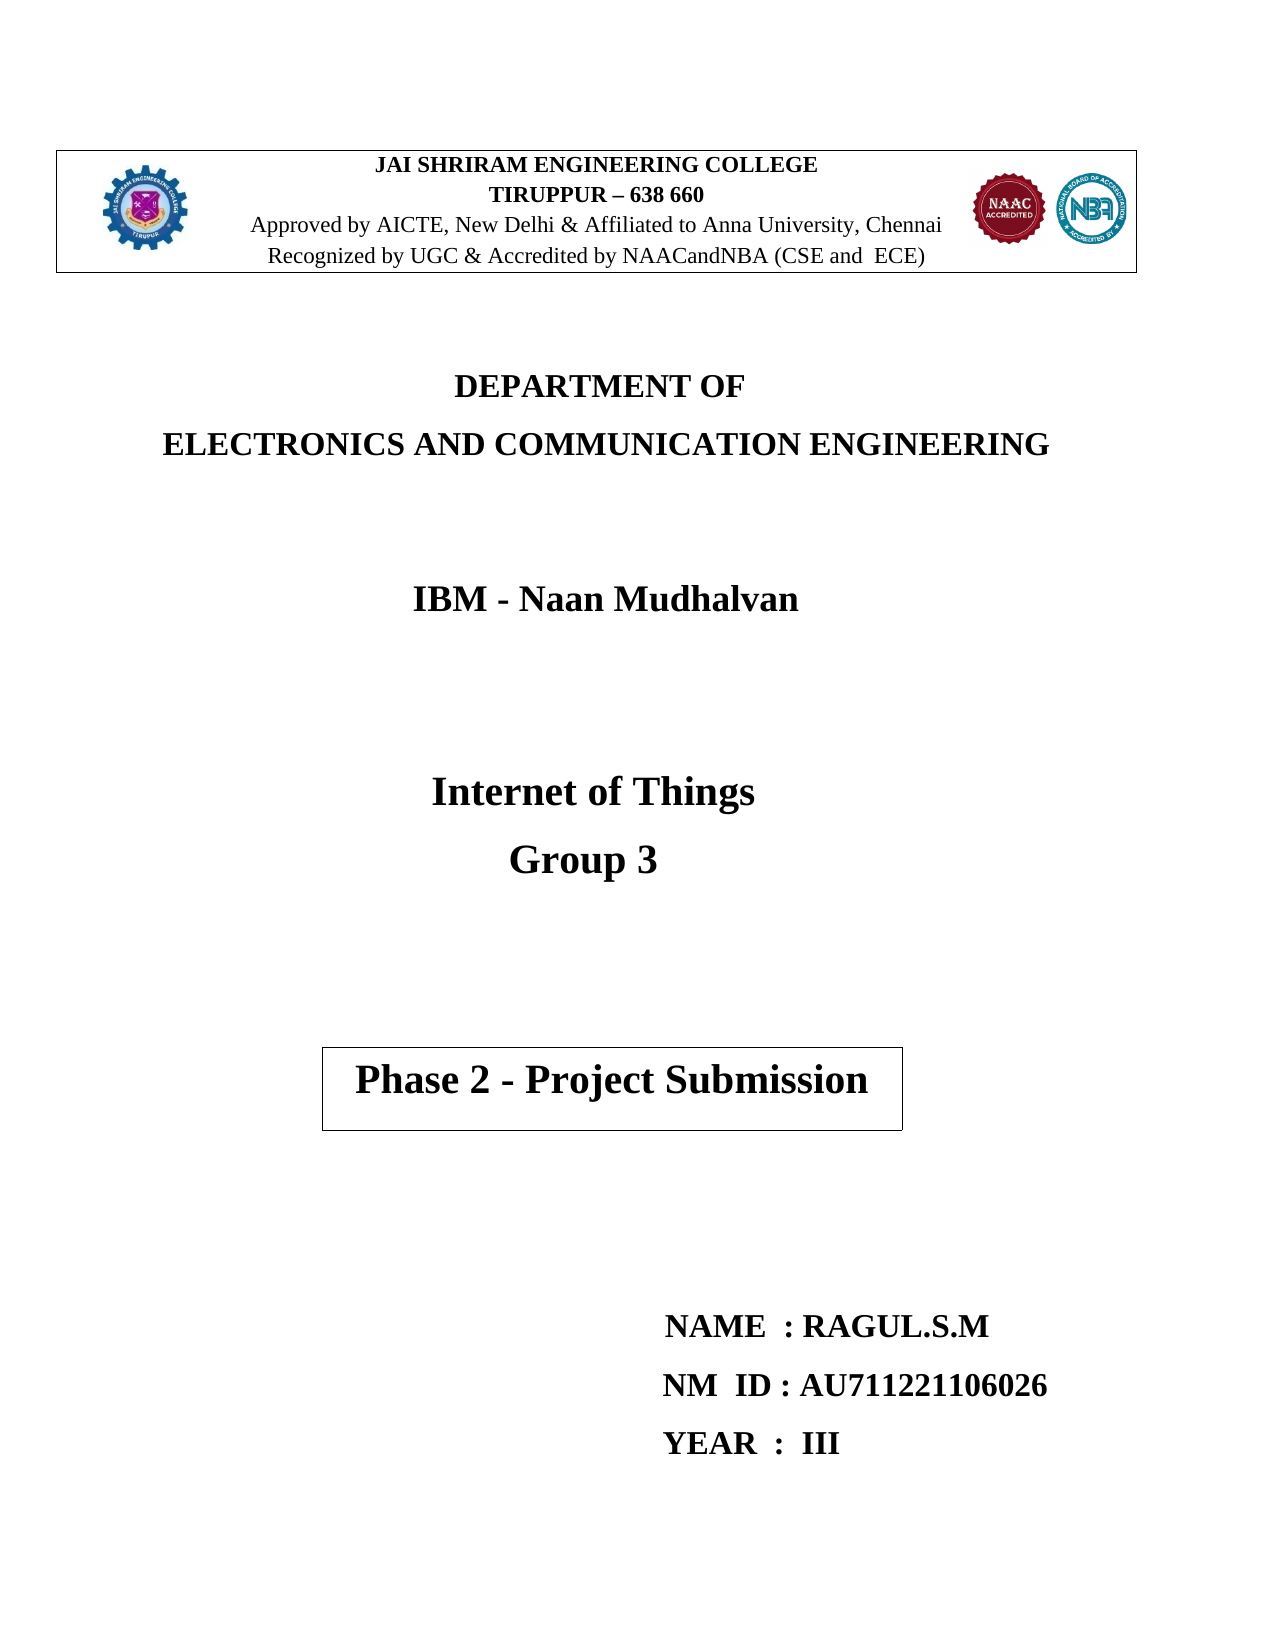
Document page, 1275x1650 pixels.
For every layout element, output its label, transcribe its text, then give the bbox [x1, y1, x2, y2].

table_header JAI SHRIRAM ENGINEERING COLLEGE TIRUPPUR – 638 660 Approved by AICTE, New Delhi & Affiliated to Anna University, Chennai Recognized by UGC & Accredited by NAACandNBA (CSE and ECE) [57, 151, 1136, 272]
text DEPARTMENT OF [112, 367, 1162, 405]
text YEAR : III [112, 1423, 1162, 1462]
picture [1100, 173, 1127, 198]
picture [1056, 173, 1118, 244]
text Internet of Things [112, 766, 1162, 814]
text Group 3 [112, 834, 1162, 882]
picture [967, 167, 1050, 250]
text NM ID : AU711221106026 [112, 1365, 1162, 1403]
picture [103, 165, 188, 250]
picture [1102, 219, 1127, 244]
text ELECTRONICS AND COMMUNICATION ENGINEERING [112, 425, 1162, 463]
text IBM - Naan Mudhalvan [112, 576, 1162, 619]
text NAME : RAGUL.S.M [112, 1306, 1162, 1345]
